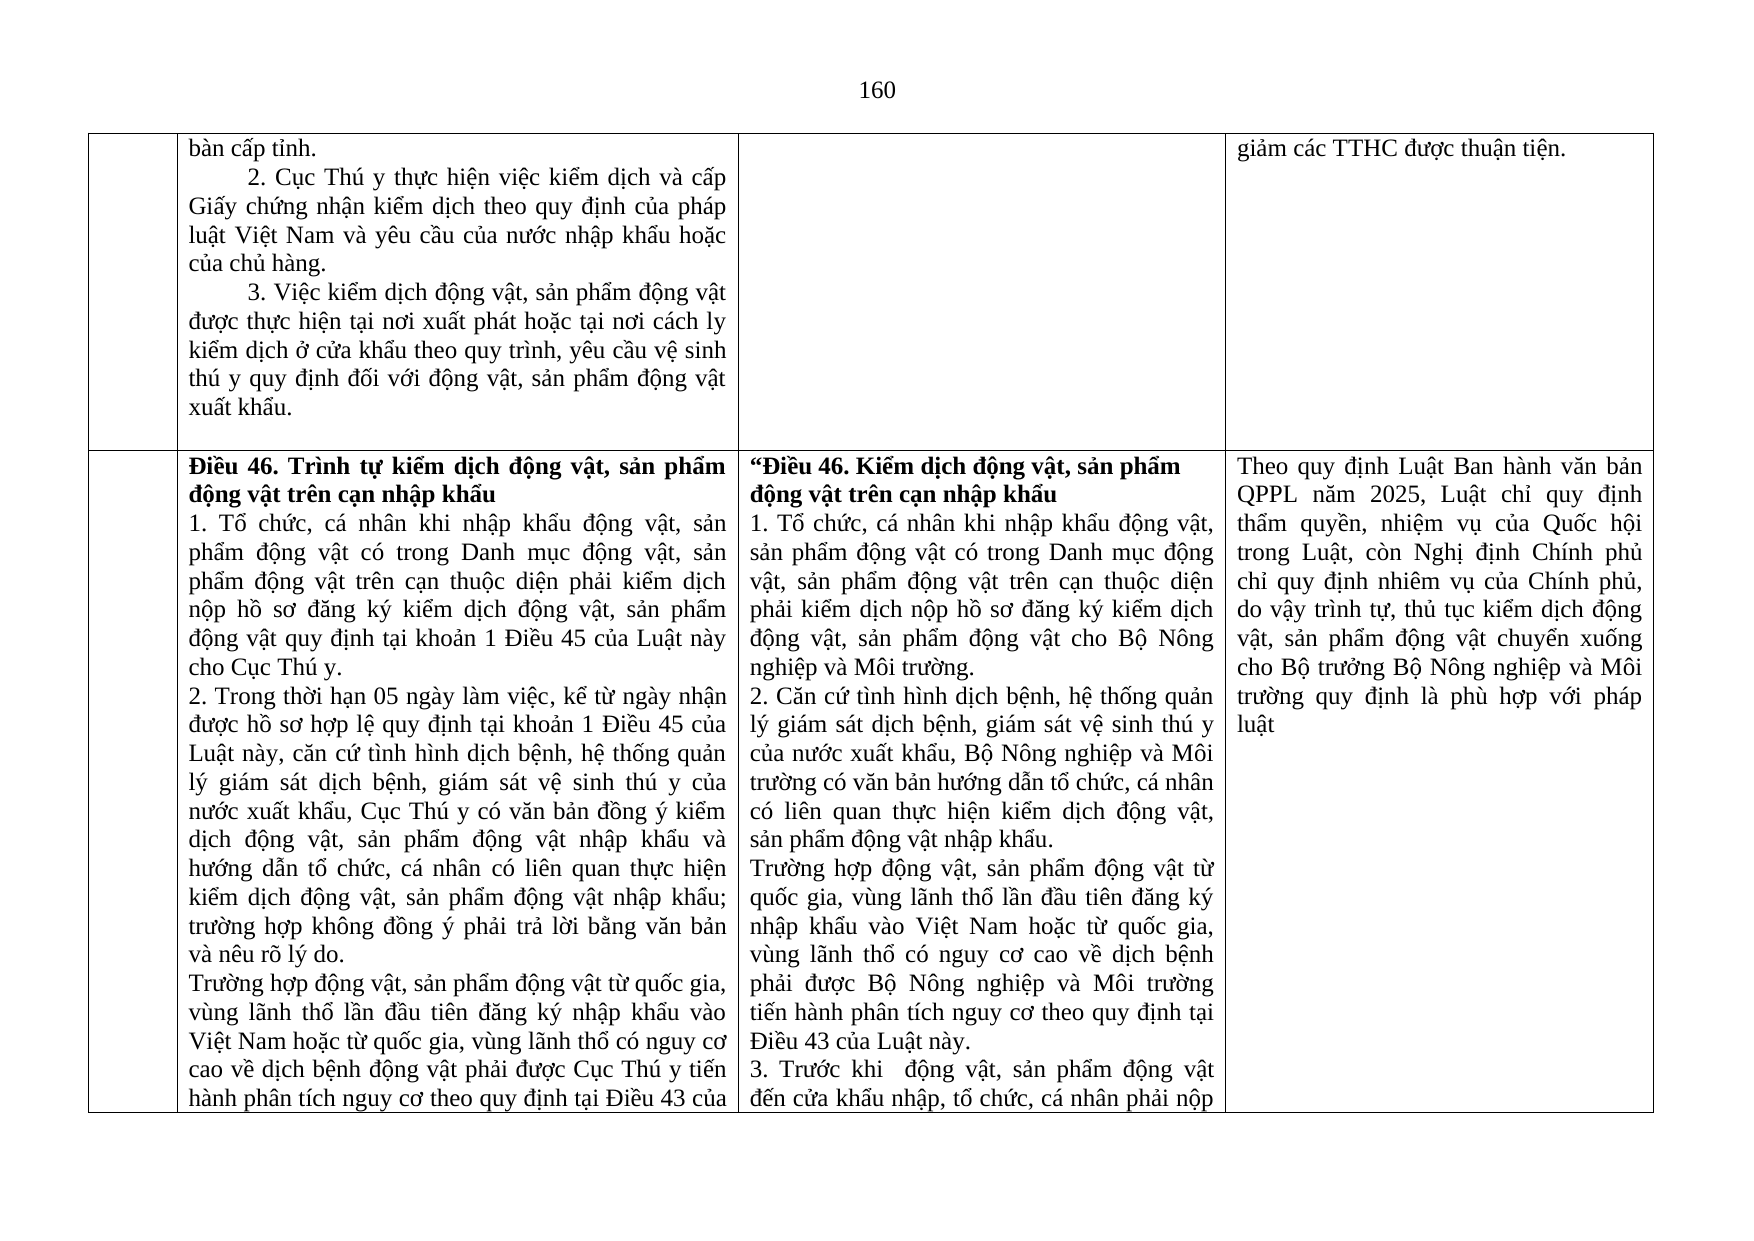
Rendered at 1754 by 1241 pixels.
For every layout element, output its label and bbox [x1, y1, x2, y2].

table_cell [89, 134, 177, 450]
table_cell [1226, 451, 1653, 1112]
table_cell [739, 134, 1225, 450]
table_cell [178, 451, 738, 1112]
table_cell [178, 134, 738, 450]
table_cell [1226, 134, 1653, 450]
table_cell [739, 451, 1225, 1112]
table_cell [89, 451, 177, 1112]
